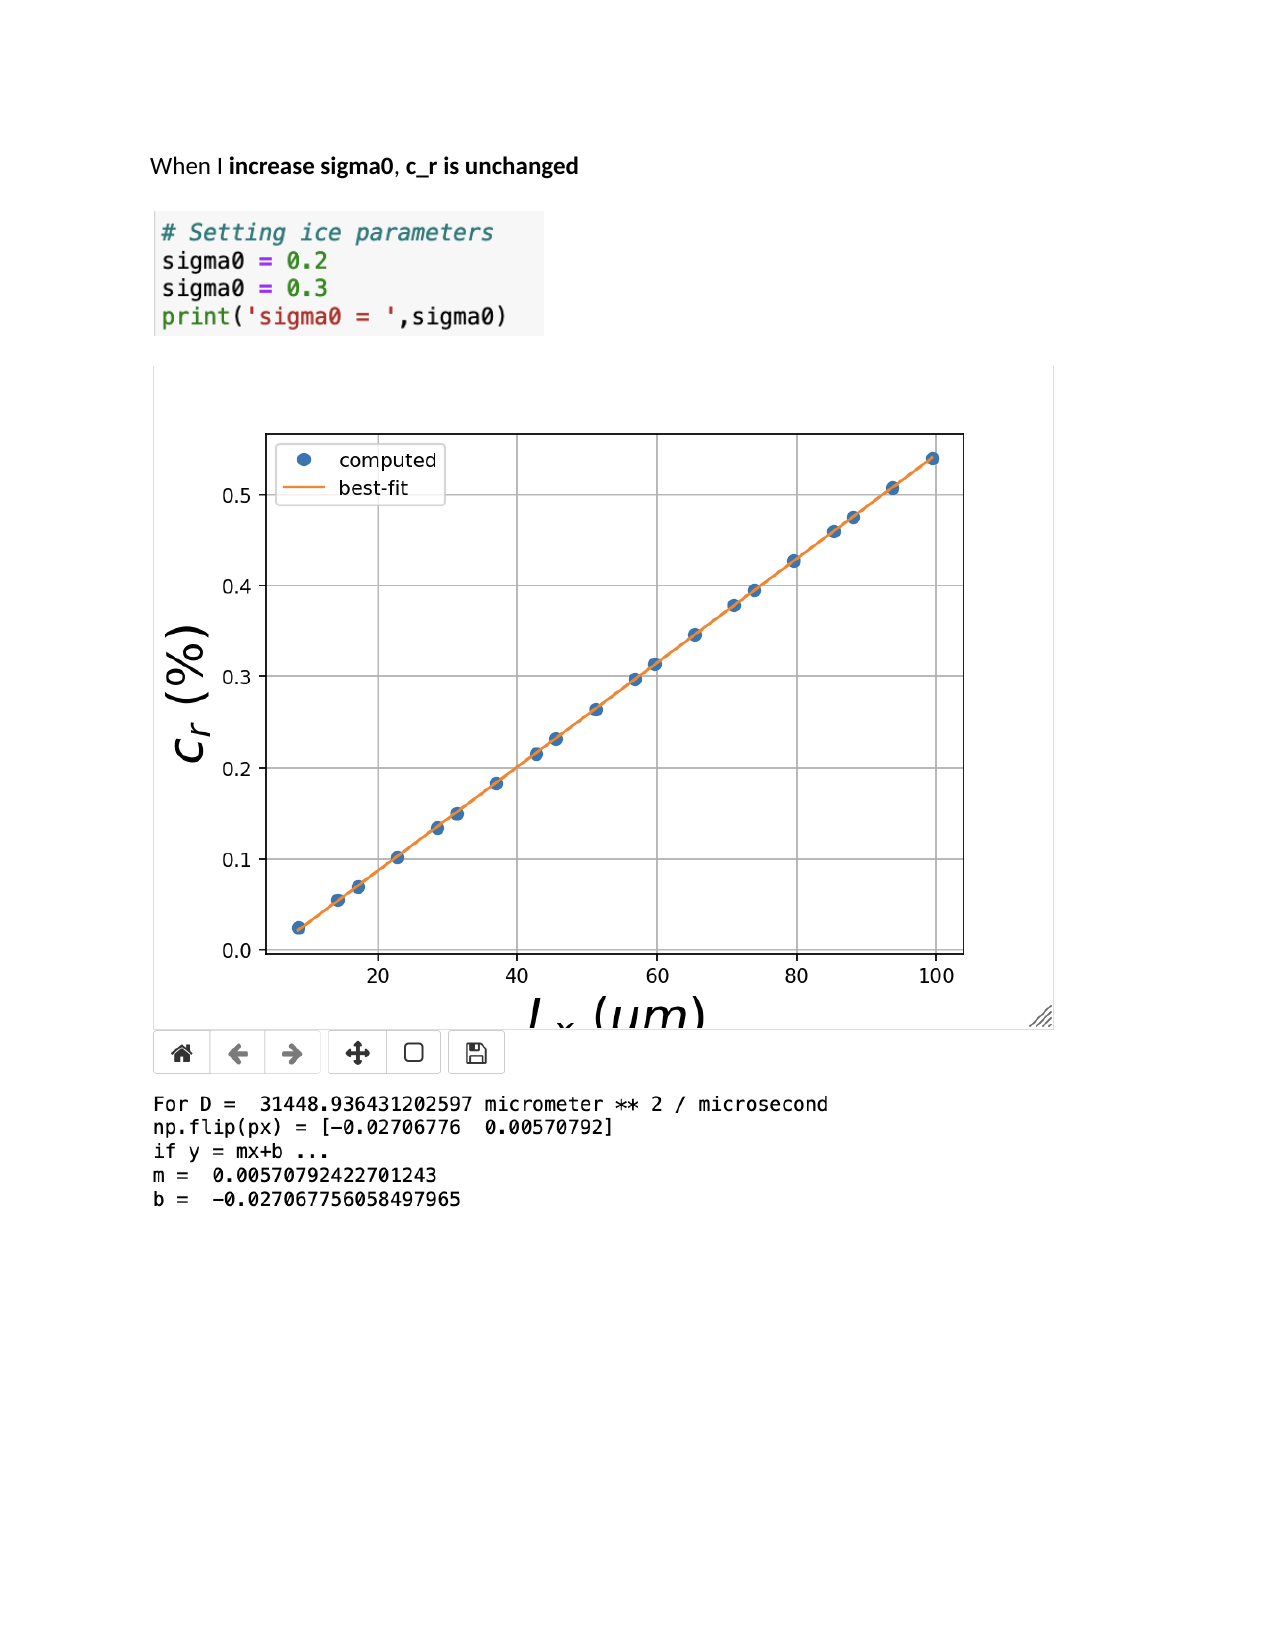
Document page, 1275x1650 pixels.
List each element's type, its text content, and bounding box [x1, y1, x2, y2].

picture [150, 211, 544, 336]
picture [150, 366, 1125, 1219]
text When I increase sigma0, c_r is unchanged [150, 150, 1125, 181]
